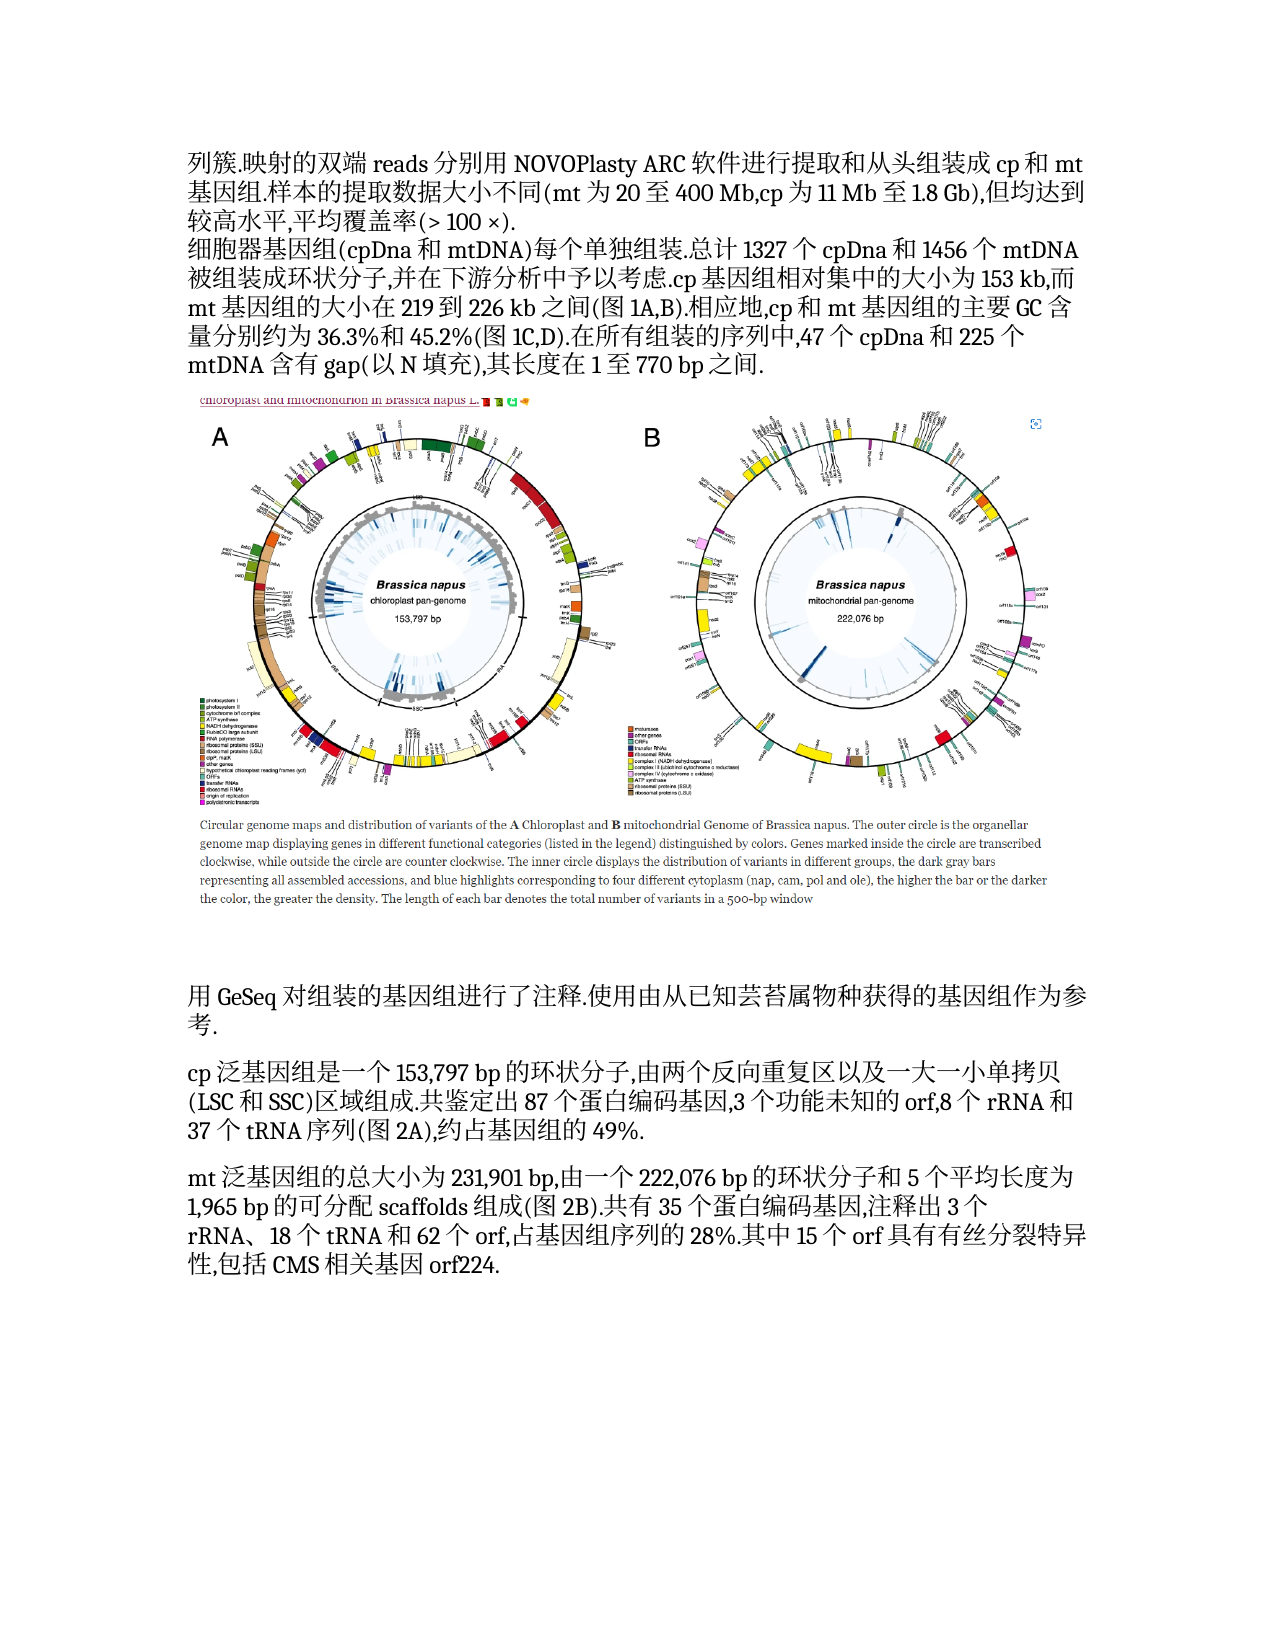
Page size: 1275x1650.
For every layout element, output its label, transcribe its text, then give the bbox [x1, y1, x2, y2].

picture [187, 398, 1063, 915]
text mt泛基因组的总大小为231,901 bp,由一个222,076 bp的环状分子和5个平均长度为1,965 bp的可分配scaffolds组成(图2B).共有35个蛋白编码基因,注释出3个rRNA、18个tRNA和62个orf,占基因组序列的28%.其中15个orf具有有丝分裂特异性,包括CMS相关基因orf224. [187, 1164, 1087, 1279]
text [187, 150, 1087, 380]
text cp泛基因组是一个153,797 bp的环状分子,由两个反向重复区以及一大一小单拷贝(LSC和SSC)区域组成.共鉴定出87个蛋白编码基因,3个功能未知的orf,8个rRNA和37个tRNA序列(图2A),约占基因组的49%. [187, 1059, 1087, 1146]
text 用GeSeq对组装的基因组进行了注释.使用由从已知芸苔属物种获得的基因组作为参考. [187, 983, 1087, 1041]
